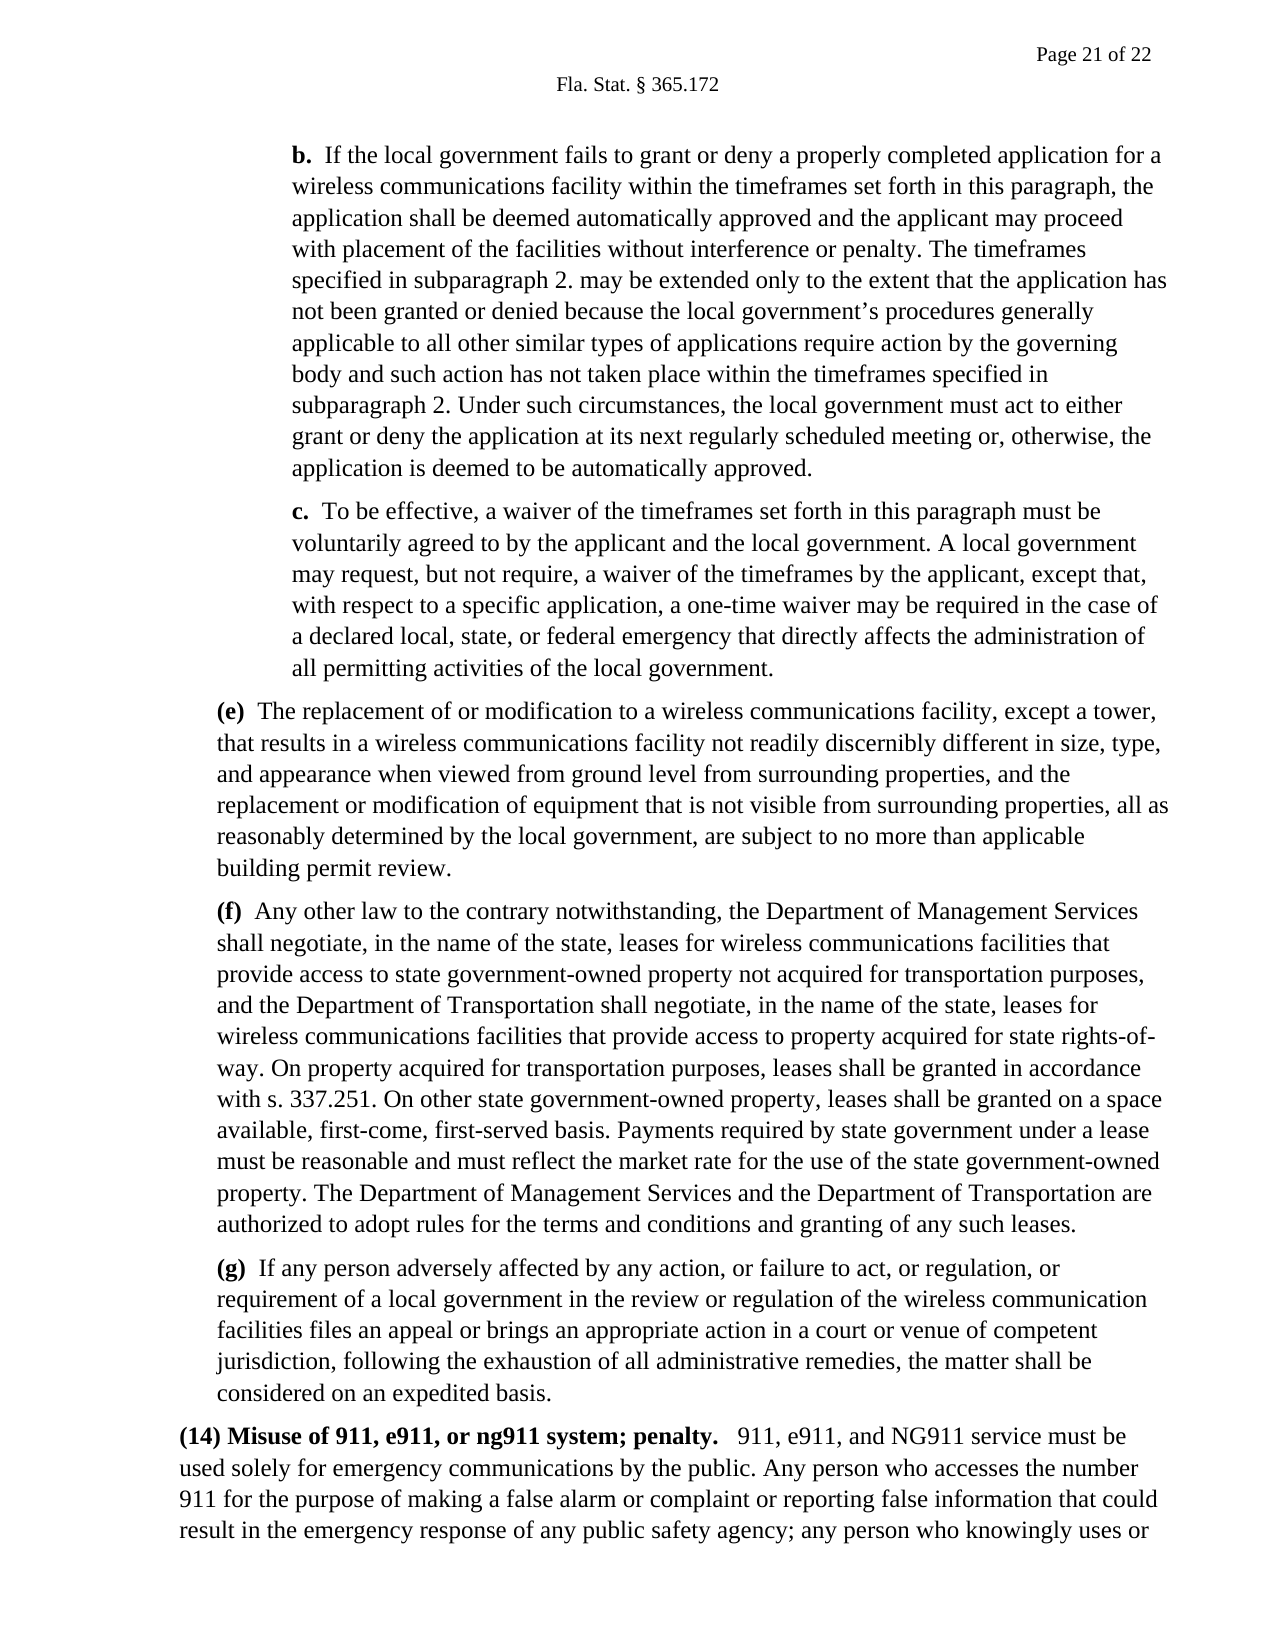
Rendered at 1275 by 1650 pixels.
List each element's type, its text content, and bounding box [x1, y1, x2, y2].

text (e) The replacement of or modification to a wireless communications facility, except a tower, that results in a wireless communications facility not readily discernibly different in size, type, and appearance when viewed from ground level from surrounding properties, and the replacement or modification of equipment that is not visible from surrounding properties, all as reasonably determined by the local government, are subject to no more than applicable building permit review. [217, 694, 1171, 881]
text c. To be effective, a waiver of the timeframes set forth in this paragraph must be voluntarily agreed to by the applicant and the local government. A local government may request, but not require, a waiver of the timeframes by the applicant, except that, with respect to a specific application, a one-time waiver may be required in the case of a declared local, state, or federal emergency that directly affects the administration of all permitting activities of the local government. [292, 494, 1171, 681]
text (g) If any person adversely affected by any action, or failure to act, or regulation, or requirement of a local government in the review or regulation of the wireless communication facilities files an appeal or brings an appropriate action in a court or venue of competent jurisdiction, following the exhaustion of all administrative remedies, the matter shall be considered on an expedited basis. [217, 1250, 1171, 1406]
text b. If the local government fails to grant or deny a properly completed application for a wireless communications facility within the timeframes set forth in this paragraph, the application shall be deemed automatically approved and the applicant may proceed with placement of the facilities without interference or penalty. The timeframes specified in subparagraph 2. may be extended only to the extent that the application has not been granted or denied because the local government’s procedures generally applicable to all other similar types of applications require action by the governing body and such action has not taken place within the timeframes specified in subparagraph 2. Under such circumstances, the local government must act to either grant or deny the application at its next regularly scheduled meeting or, otherwise, the application is deemed to be automatically approved. [292, 138, 1171, 481]
text (f) Any other law to the contrary notwithstanding, the Department of Management Services shall negotiate, in the name of the state, leases for wireless communications facilities that provide access to state government-owned property not acquired for transportation purposes, and the Department of Transportation shall negotiate, in the name of the state, leases for wireless communications facilities that provide access to property acquired for state rights-of-way. On property acquired for transportation purposes, leases shall be granted in accordance with s. 337.251. On other state government-owned property, leases shall be granted on a space available, first-come, first-served basis. Payments required by state government under a lease must be reasonable and must reflect the market rate for the use of the state government-owned property. The Department of Management Services and the Department of Transportation are authorized to adopt rules for the terms and conditions and granting of any such leases. [217, 894, 1171, 1238]
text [179, 1419, 1171, 1544]
